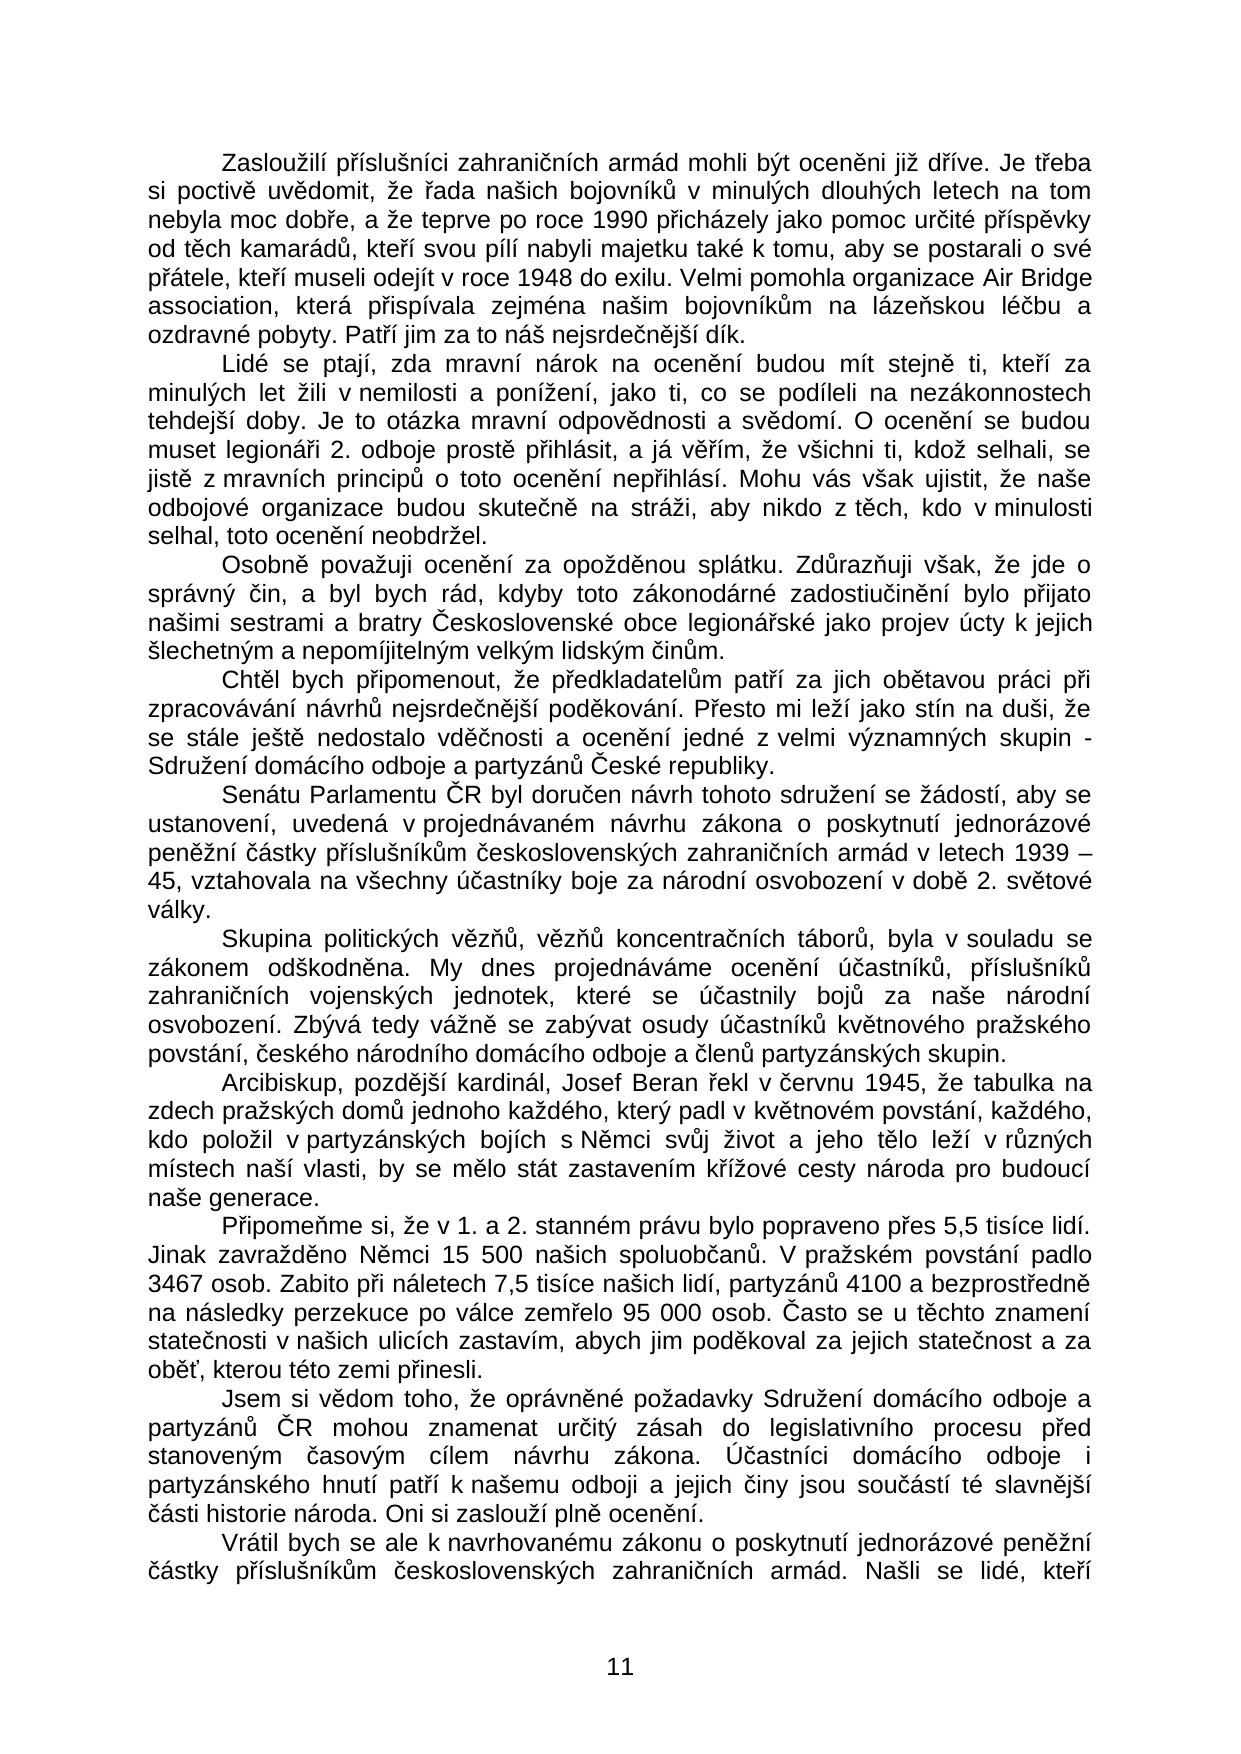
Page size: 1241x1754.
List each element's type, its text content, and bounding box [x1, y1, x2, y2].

text Senátu Parlamentu ČR byl doručen návrh tohoto sdružení se žádostí, aby se ustanovení, uvedená v projednávaném návrhu zákona o poskytnutí jednorázové peněžní částky příslušníkům československých zahraničních armád v letech 1939 – 45, vztahovala na všechny účastníky boje za národní osvobození v době 2. světové války. [148, 780, 1093, 924]
text Zasloužilí příslušníci zahraničních armád mohli být oceněni již dříve. Je třeba si poctivě uvědomit, že řada našich bojovníků v minulých dlouhých letech na tom nebyla moc dobře, a že teprve po roce 1990 přicházely jako pomoc určité příspěvky od těch kamarádů, kteří svou pílí nabyli majetku také k tomu, aby se postarali o své přátele, kteří museli odejít v roce 1948 do exilu. Velmi pomohla organizace Air Bridge association, která přispívala zejména našim bojovníkům na lázeňskou léčbu a ozdravné pobyty. Patří jim za to náš nejsrdečnější dík. [148, 148, 1093, 349]
text Chtěl bych připomenout, že předkladatelům patří za jich obětavou práci při zpracovávání návrhů nejsrdečnější poděkování. Přesto mi leží jako stín na duši, že se stále ještě nedostalo vděčnosti a ocenění jedné z velmi významných skupin - Sdružení domácího odboje a partyzánů České republiky. [148, 665, 1093, 780]
text Připomeňme si, že v 2. stanném právu bylo popraveno přes 5,5 tisíce lidí. Jinak zavražděno Němci 15 500 našich spoluobčanů. V pražském povstání padlo 3467 osob. Zabito při náletech 7,5 tisíce našich lidí, partyzánů bezprostředně na následky perzekuce po válce zemřelo 95 000 osob. Často se u těchto znamení statečnosti v našich ulicích zastavím, abych jim poděkoval za jejich statečnost a za oběť, kterou této zemi přinesli. [148, 1211, 1093, 1384]
text Lidé se ptají, zda mravní nárok na ocenění budou mít stejně ti, kteří za minulých let žili v nemilosti a ponížení, jako ti, co se podíleli na nezákonnostech tehdejší doby. Je to otázka mravní odpovědnosti a svědomí. O ocenění se budou muset legionáři 2. odboje prostě přihlásit, a já věřím, že všichni ti, kdož selhali, se jistě z mravních principů o toto ocenění nepřihlásí. Mohu vás však ujistit, že naše odbojové organizace budou skutečně na stráži, aby nikdo z těch, kdo v minulosti selhal, toto ocenění neobdržel. [148, 349, 1093, 550]
text Jsem si vědom toho, že oprávněné požadavky Sdružení domácího odboje a partyzánů ČR mohou znamenat určitý zásah do legislativního procesu před stanoveným časovým cílem návrhu zákona. Účastníci domácího odboje i partyzánského hnutí patří k našemu odboji a jejich činy jsou součástí té slavnější části historie národa. Oni si zaslouží plně ocenění. [148, 1384, 1093, 1528]
text Arcibiskup, pozdější kardinál, Josef Beran řekl v červnu 1945, že tabulka na zdech pražských domů jednoho každého, který padl v květnovém povstání, každého, kdo položil v partyzánských bojích s Němci svůj život a jeho tělo leží v různých místech naší vlasti, by se mělo stát zastavením křížové cesty národa pro budoucí naše generace. [148, 1068, 1093, 1211]
text Osobně považuji ocenění za opožděnou splátku. Zdůrazňuji však, že jde o správný čin, a byl bych rád, kdyby toto zákonodárné zadostiučinění bylo přijato našimi sestrami a bratry Československé obce legionářské jako projev úcty k jejich šlechetným a nepomíjitelným velkým lidským činům. [148, 550, 1093, 665]
text Skupina politických vězňů, vězňů koncentračních táborů, byla v souladu se zákonem odškodněna. My dnes projednáváme ocenění účastníků, příslušníků zahraničních vojenských jednotek, které se účastnily bojů za naše národní osvobození. Zbývá tedy vážně se zabývat osudy účastníků květnového pražského povstání, českého národního domácího odboje a členů partyzánských skupin. [148, 924, 1093, 1068]
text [148, 1528, 1093, 1585]
